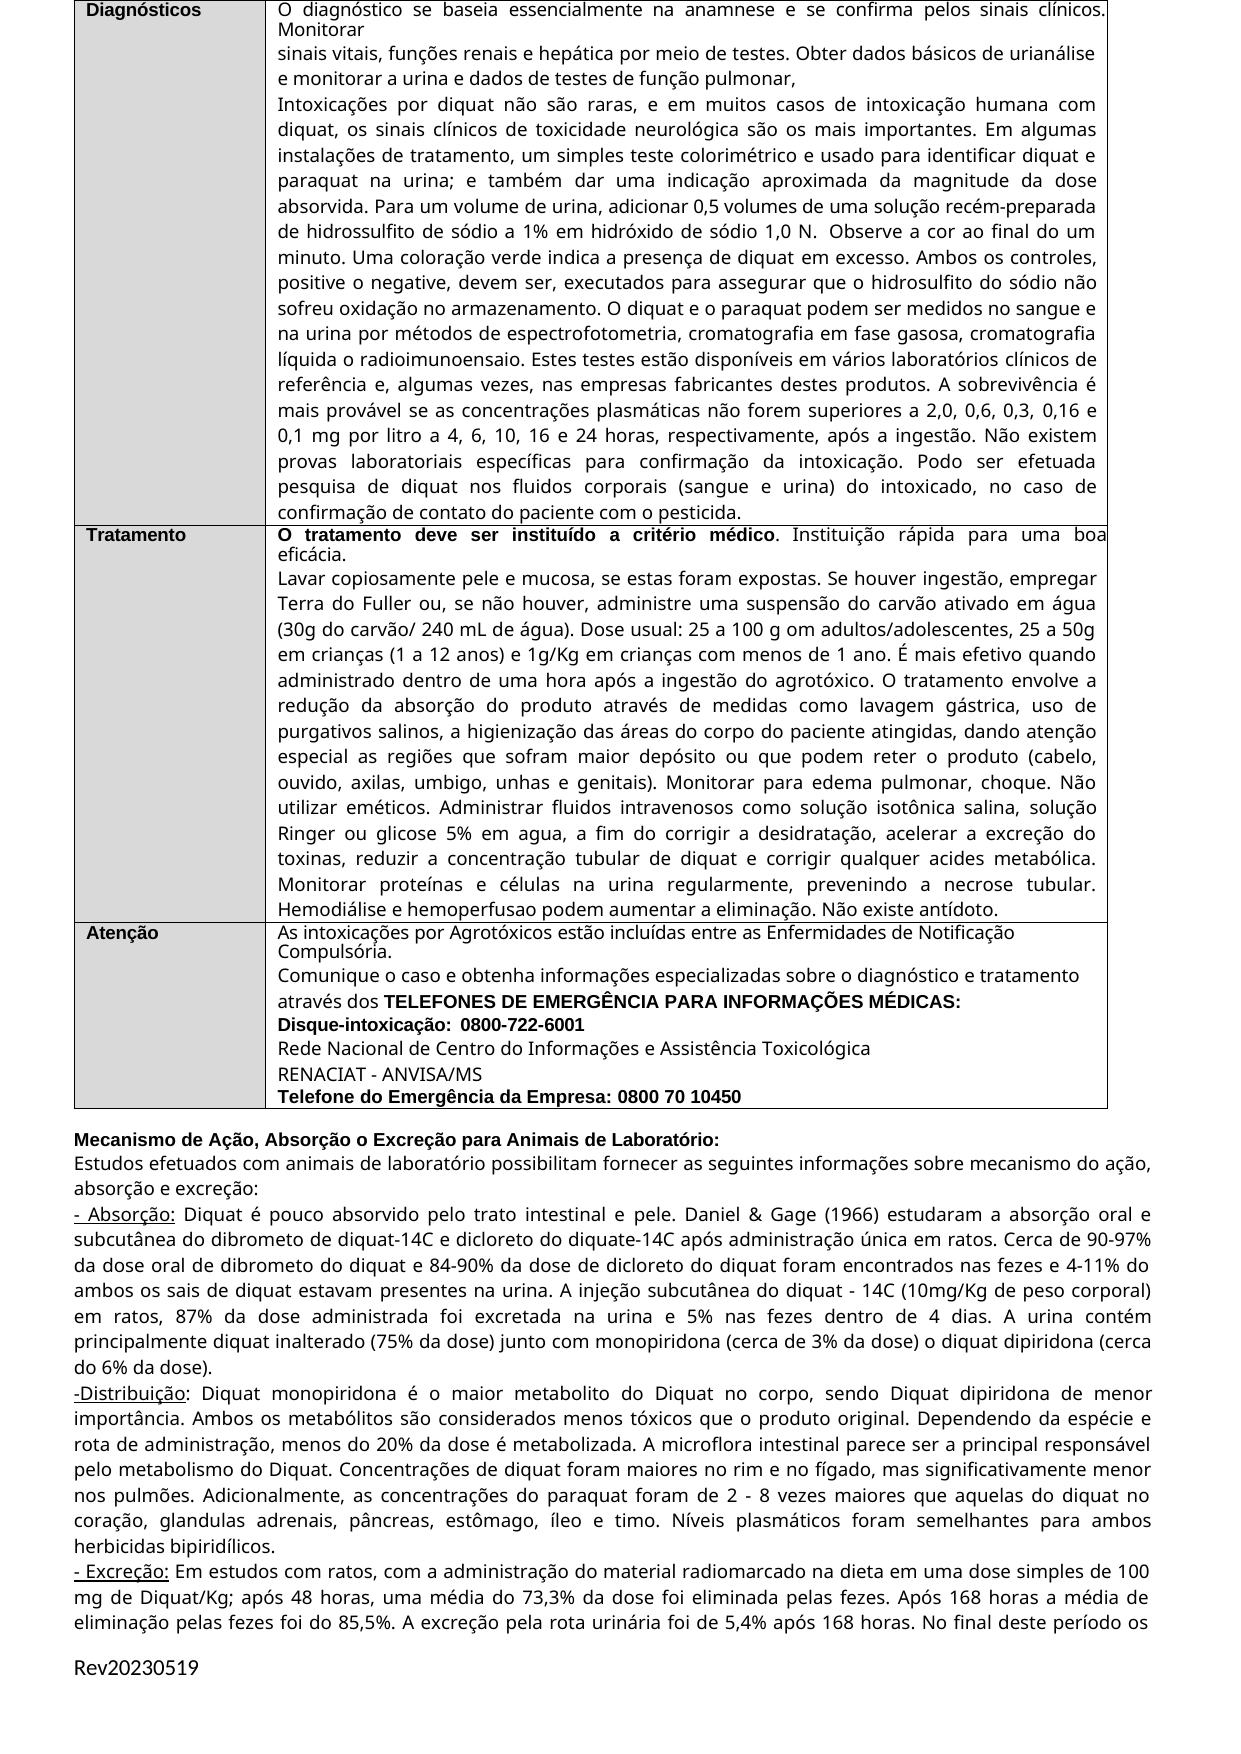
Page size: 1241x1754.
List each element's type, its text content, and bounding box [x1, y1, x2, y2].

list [74, 1558, 1151, 1635]
table_header Diagnósticos [75, 1, 265, 525]
table_cell O tratamento deve ser instituído a critério médico. Instituição rápida para uma boa eficácia. Lavar copiosamente pele e mucosa, se estas foram expostas. Se houver ingestão, empregar Terra do Fuller ou, se não houver, administre uma suspensão do carvão ativado em água (30g do carvão/ 240 mL de água). Dose usual: 25 a 100 g om adultos/adolescentes, 25 a 50g em crianças (1 a 12 anos) e 1g/Kg em crianças com menos de 1 ano. É mais efetivo quando administrado dentro de uma hora após a ingestão do agrotóxico. O tratamento envolve a redução da absorção do produto através de medidas como lavagem gástrica, uso de purgativos salinos, a higienização das áreas do corpo do paciente atingidas, dando atenção especial as regiões que sofram maior depósito ou que podem reter o produto (cabelo, ouvido, axilas, umbigo, unhas e genitais). Monitorar para edema pulmonar, choque. Não utilizar eméticos. Administrar fluidos intravenosos como solução isotônica salina, solução Ringer ou glicose 5% em agua, a fim do corrigir a desidratação, acelerar a excreção do toxinas, reduzir a concentração tubular de diquat e corrigir qualquer acides metabólica. Monitorar proteínas e células na urina regularmente, prevenindo a necrose tubular. Hemodiálise e hemoperfusao podem aumentar a eliminação. Não existe antídoto. [266, 526, 1107, 922]
table_cell As intoxicações por Agrotóxicos estão incluídas entre as Enfermidades de Notificação Compulsória. Comunique o caso e obtenha informações especializadas sobre o diagnóstico e tratamento através dos TELEFONES DE EMERGÊNCIA PARA INFORMAÇÕES MÉDICAS: Disque-intoxicação: 0800-722-6001 Rede Nacional de Centro do Informações e Assistência Toxicológica RENACIAT - ANVISA/MS Telefone do Emergência da Empresa: 0800 70 10450 [266, 923, 1107, 1108]
list Absorção: Diquat é pouco absorvido pelo trato intestinal e pele. Daniel & Gage (1966) estudaram a absorção oral e subcutânea do dibrometo de diquat-14C e dicloreto do diquate-14C após administração única em ratos. Cerca de 90-97% da dose oral de dibrometo do diquat e 84-90% da dose de dicloreto do diquat foram encontrados nas fezes e 4-11% do ambos os sais de diquat estavam presentes na urina. A injeção subcutânea do diquat - 14C (10mg/Kg de peso corporal) em ratos, 87% da dose administrada foi excretada na urina e 5% nas fezes dentro de 4 dias. A urina contém principalmente diquat inalterado (75% da dose) junto com monopiridona (cerca de 3% da dose) o diquat dipiridona (cerca do 6% da dose). [74, 1201, 1152, 1380]
text Estudos efetuados com animais de laboratório possibilitam fornecer as seguintes informações sobre mecanismo do ação, absorção e excreção: [74, 1150, 1152, 1201]
table_header O diagnóstico se baseia essencialmente na anamnese e se confirma pelos sinais clínicos. Monitorar sinais vitais, funções renais e hepática por meio de testes. Obter dados básicos de urianálise e monitorar a urina e dados de testes de função pulmonar, Intoxicações por diquat não são raras, e em muitos casos de intoxicação humana com diquat, os sinais clínicos de toxicidade neurológica são os mais importantes. Em algumas instalações de tratamento, um simples teste colorimétrico e usado para identificar diquat e paraquat na urina; e também dar uma indicação aproximada da magnitude da dose absorvida. Para um volume de urina, adicionar 0,5 volumes de uma solução recém-preparada de hidrossulfito de sódio a 1% em hidróxido de sódio 1,0 N. Observe a cor ao final do um minuto. Uma coloração verde indica a presença de diquat em excesso. Ambos os controles, positive o negative, devem ser, executados para assegurar que o hidrosulfito do sódio não sofreu oxidação no armazenamento. O diquat e o paraquat podem ser medidos no sangue e na urina por métodos de espectrofotometria, cromatografia em fase gasosa, cromatografia líquida o radioimunoensaio. Estes testes estão disponíveis em vários laboratórios clínicos de referência e, algumas vezes, nas empresas fabricantes destes produtos. A sobrevivência é mais provável se as concentrações plasmáticas não forem superiores a 2,0, 0,6, 0,3, 0,16 e 0,1 mg por litro a 4, 6, 10, 16 e 24 horas, respectivamente, após a ingestão. Não existem provas laboratoriais específicas para confirmação da intoxicação. Podo ser efetuada pesquisa de diquat nos fluidos corporais (sangue e urina) do intoxicado, no caso de confirmação de contato do paciente com o pesticida. [266, 1, 1107, 525]
table_cell Atenção [75, 923, 265, 1108]
text -Distribuição: Diquat monopiridona é o maior metabolito do Diquat no corpo, sendo Diquat dipiridona de menor importância. Ambos os metabólitos são considerados menos tóxicos que o produto original. Dependendo da espécie e rota de administração, menos do 20% da dose é metabolizada. A microflora intestinal parece ser a principal responsável pelo metabolismo do Diquat. Concentrações de diquat foram maiores no rim e no fígado, mas significativamente menor nos pulmões. Adicionalmente, as concentrações do paraquat foram de 2 - 8 vezes maiores que aquelas do diquat no coração, glandulas adrenais, pâncreas, estômago, íleo e timo. Níveis plasmáticos foram semelhantes para ambos herbicidas bipiridílicos. [74, 1380, 1152, 1558]
table_cell Tratamento [75, 526, 265, 922]
subtitle Mecanismo de Ação, Absorção o Excreção para Animais de Laboratório: [74, 1128, 1166, 1150]
